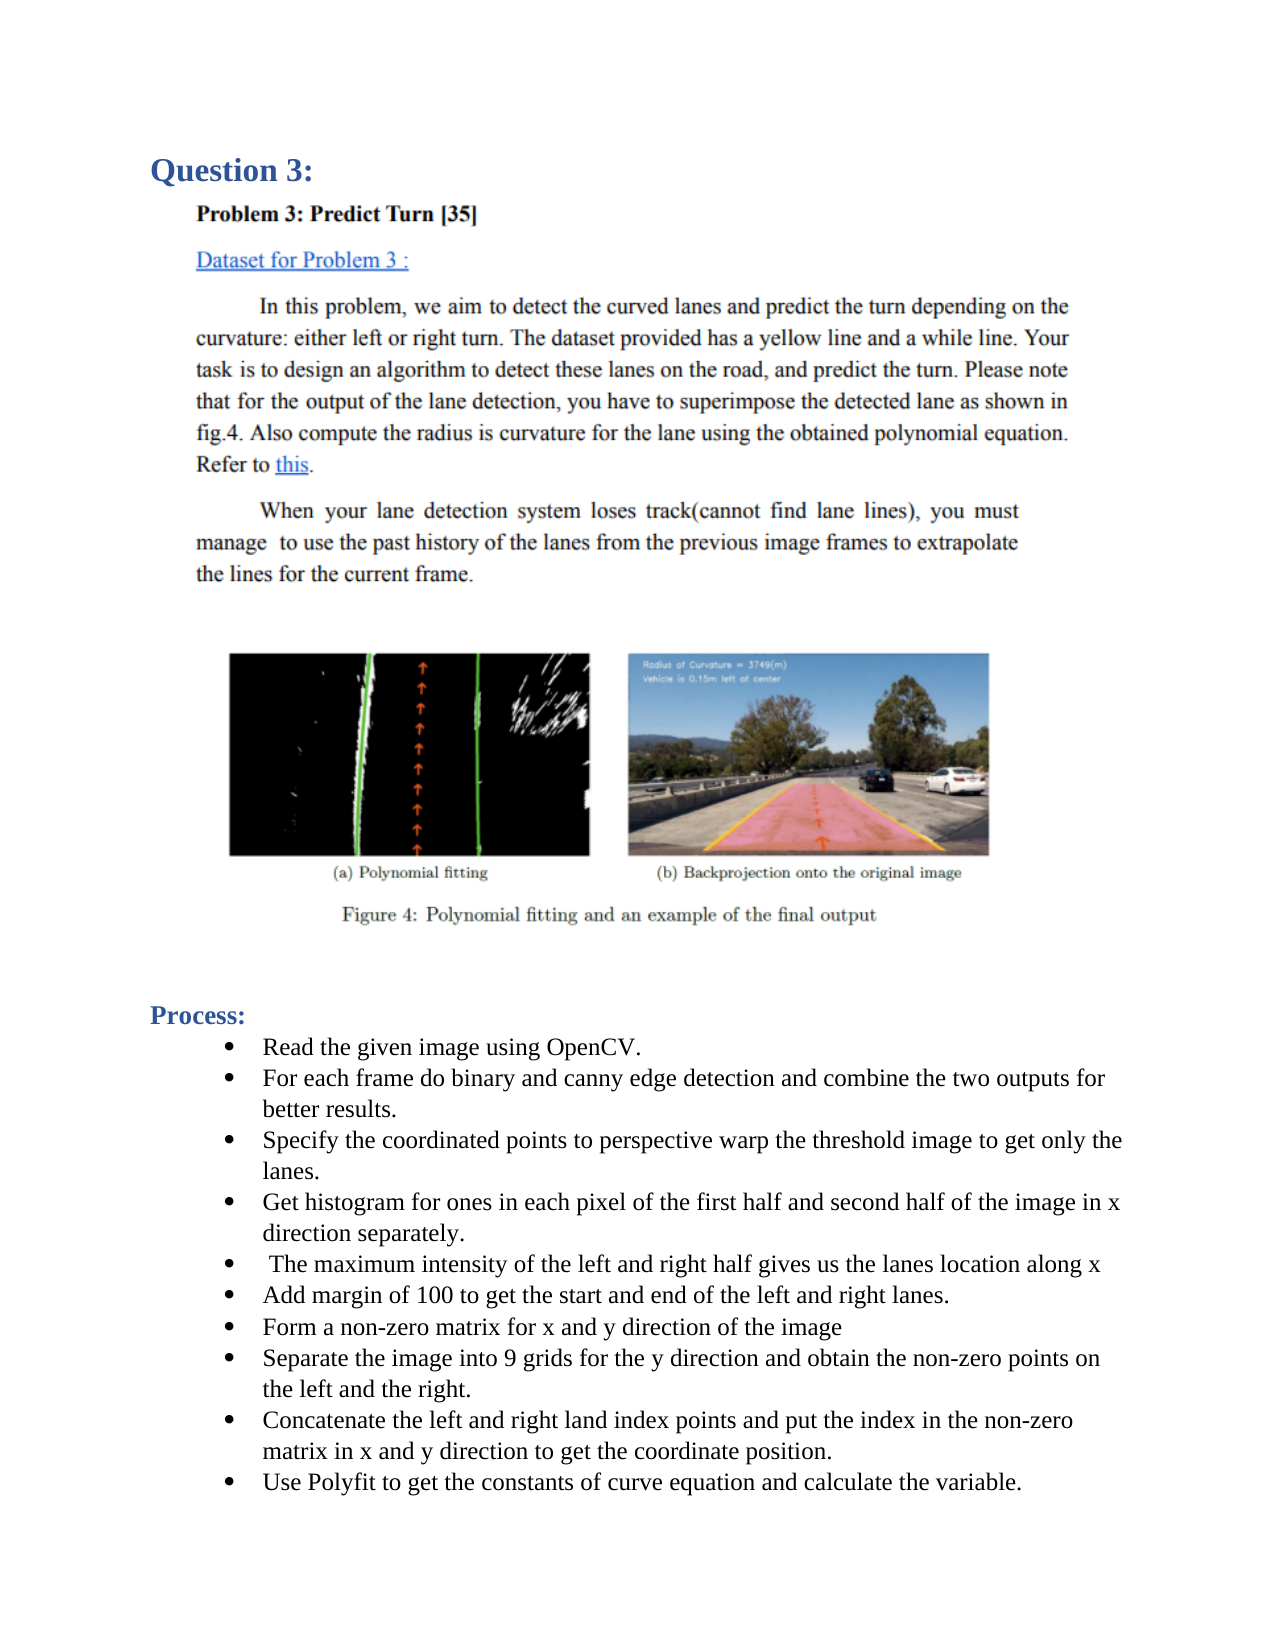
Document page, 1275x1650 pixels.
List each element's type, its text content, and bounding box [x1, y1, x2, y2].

list Specify the coordinated points to perspective warp the threshold image to get only the lanes. [225, 1125, 1125, 1185]
list For each frame do binary and canny edge detection and combine the two outputs for better results. [225, 1063, 1125, 1123]
subtitle Process: [150, 999, 1125, 1030]
list Add margin of 100 to get the start and end of the left and right lanes. [225, 1281, 1125, 1309]
list Separate the image into 9 grids for the y direction and obtain the non-zero points on the left and the right. [225, 1343, 1125, 1402]
list Concatenate the left and right land index points and put the index in the non-zero matrix in x and y direction to get the coordinate position. [225, 1405, 1125, 1464]
list Use Polyfit to get the constants of curve equation and calculate the variable. [225, 1467, 1125, 1496]
list Read the given image using OpenCV. [225, 1032, 1125, 1061]
list Form a non-zero matrix for x and y direction of the image [225, 1312, 1125, 1340]
picture [150, 191, 1125, 936]
list Get histogram for ones in each pixel of the first half and second half of the image in x direction separately. [225, 1187, 1125, 1247]
subtitle Question 3: [150, 150, 1125, 188]
list The maximum intensity of the left and right half gives us the lanes location along x [225, 1249, 1125, 1278]
